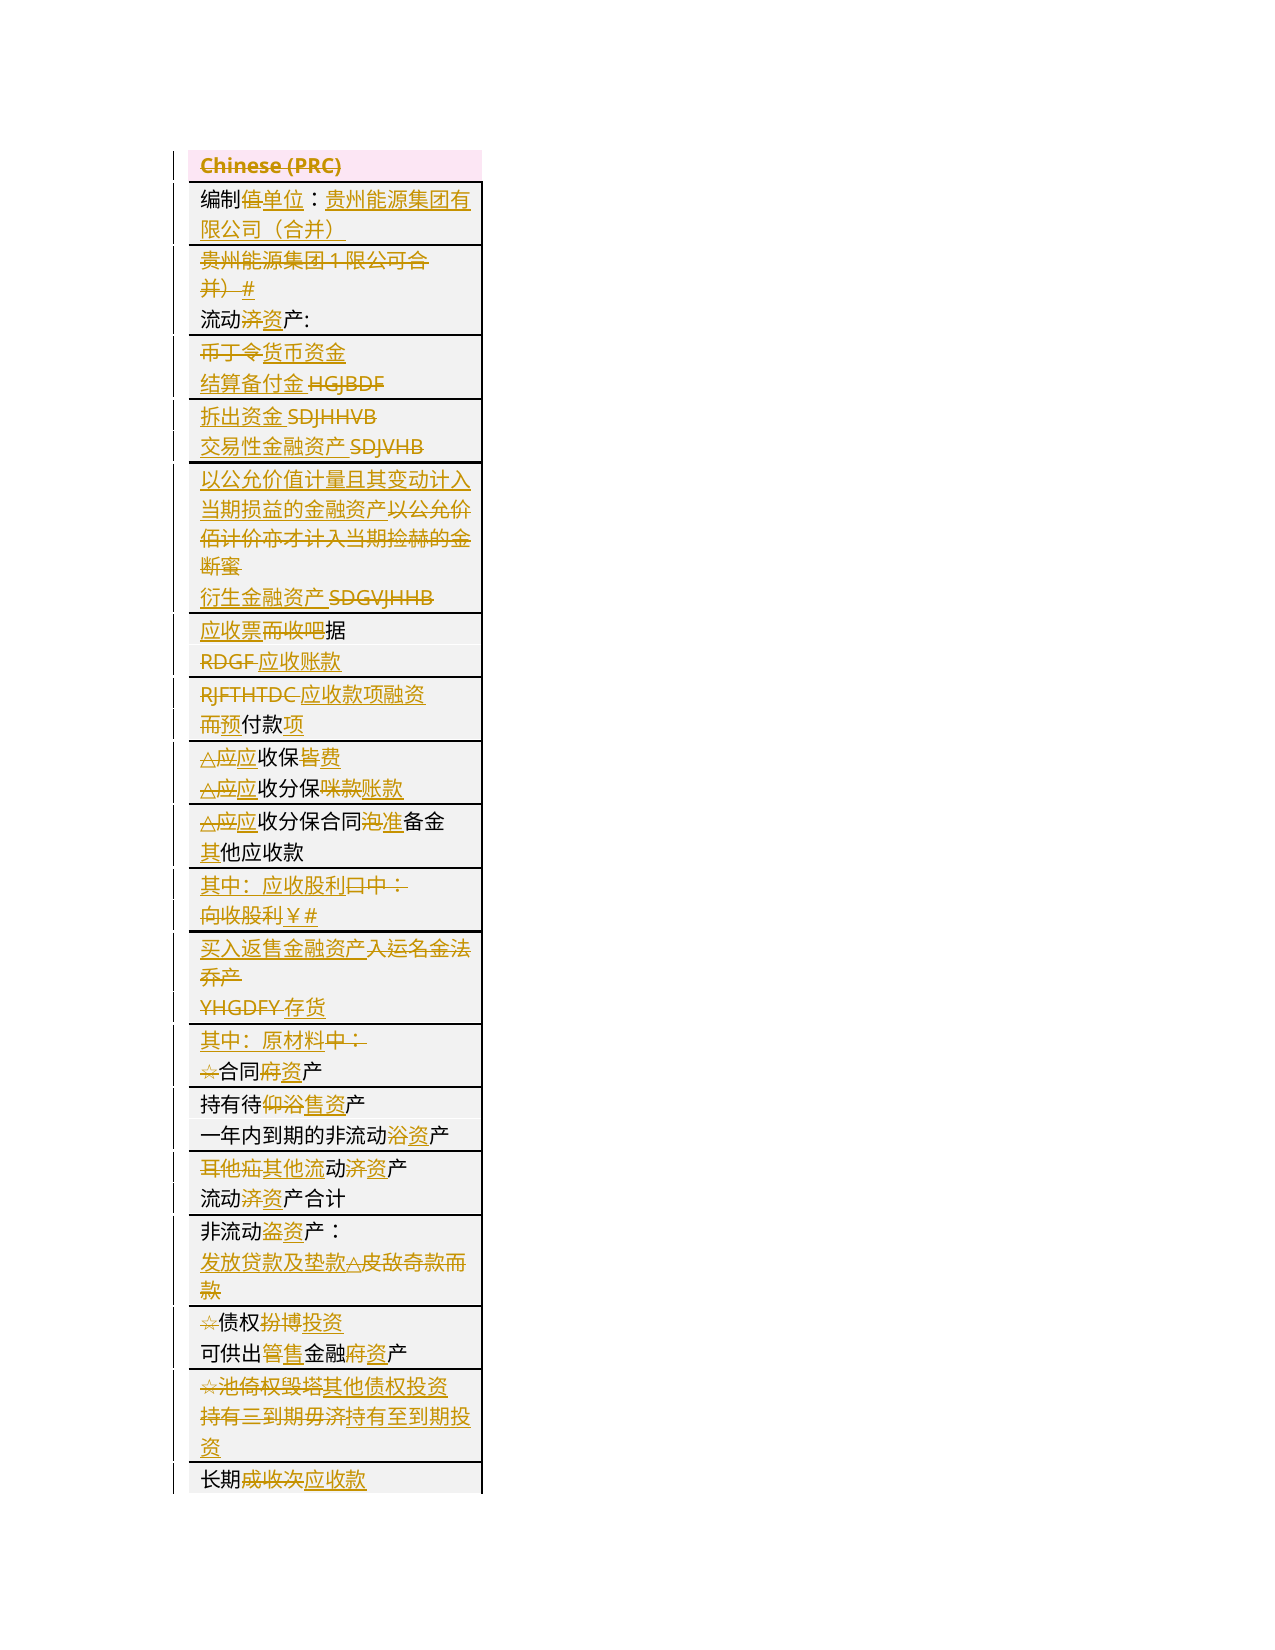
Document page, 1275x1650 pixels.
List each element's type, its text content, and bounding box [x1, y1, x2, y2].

table_cell [189, 464, 481, 581]
table_cell 据 [189, 614, 481, 644]
table_cell 他应收款 [189, 836, 481, 867]
table_cell [189, 1401, 481, 1461]
table_cell [189, 367, 481, 398]
table_cell 收分保 [189, 772, 481, 803]
table_cell 编制： [189, 183, 481, 244]
table_cell 非流动产： [189, 1216, 481, 1246]
table_cell [189, 400, 481, 430]
table_cell 流动产合计 [189, 1182, 481, 1213]
table_cell [189, 1246, 481, 1304]
table_cell [189, 336, 481, 367]
table_cell 债权 [189, 1307, 481, 1337]
table_cell 动产 [189, 1152, 481, 1182]
table_cell [189, 933, 481, 991]
table_cell [189, 645, 481, 676]
table_cell [189, 1370, 481, 1401]
table_cell 可供出金融产 [189, 1337, 481, 1368]
table_cell 付款 [189, 708, 481, 739]
table_cell 长期 [189, 1463, 481, 1493]
table_cell 收保 [189, 742, 481, 772]
table_cell [189, 581, 481, 612]
table_cell 持有待产 [189, 1088, 481, 1118]
table_cell [189, 1025, 481, 1055]
table_cell [189, 991, 481, 1022]
table_cell 合同产 [189, 1055, 481, 1086]
table_cell [189, 869, 481, 899]
table_cell [189, 678, 481, 708]
table_cell 流动产: [189, 303, 481, 334]
table_cell 一年内到期的非流动产 [189, 1119, 481, 1150]
table_cell [189, 430, 481, 461]
table_cell 收分保合同备金 [189, 805, 481, 836]
table_cell [189, 899, 481, 930]
table_cell [189, 246, 481, 303]
